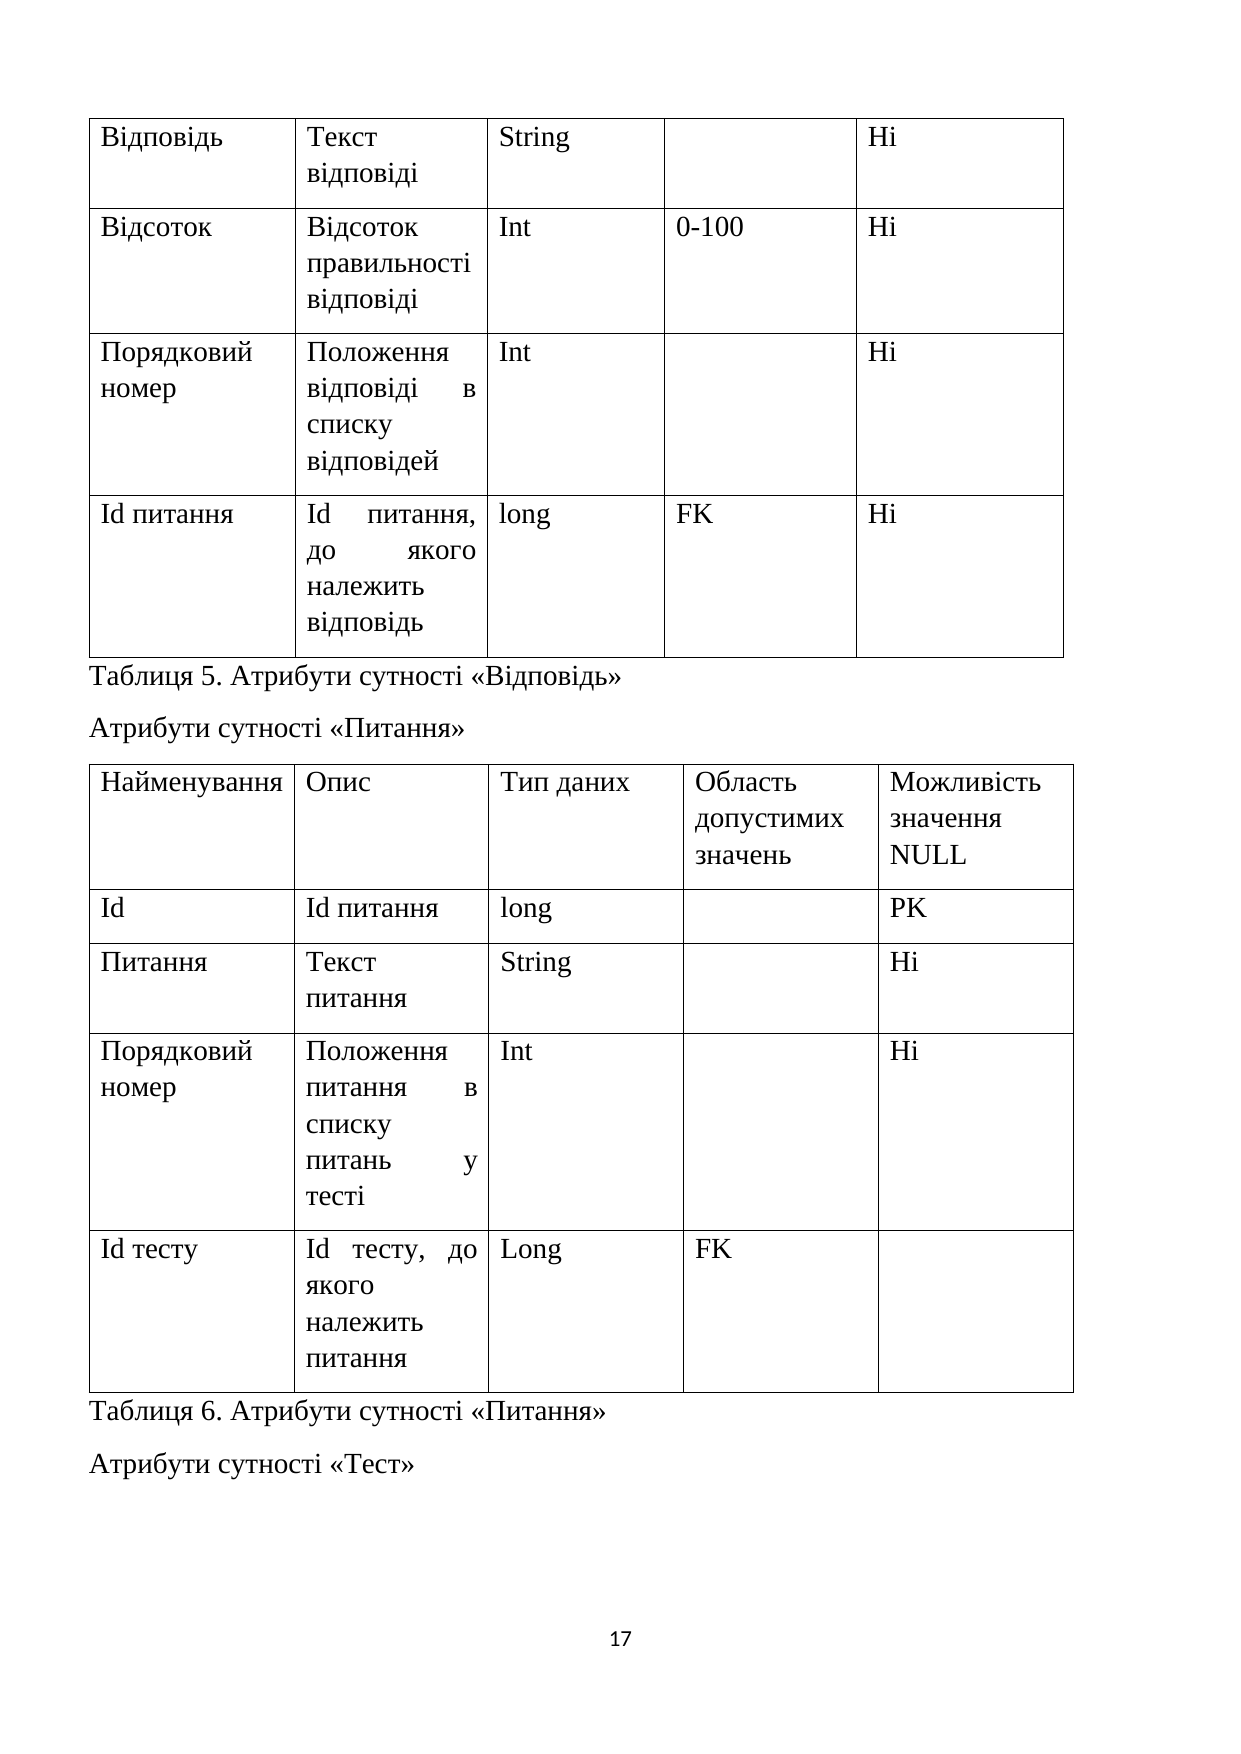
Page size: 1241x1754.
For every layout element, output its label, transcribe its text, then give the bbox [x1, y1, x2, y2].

table_cell 0-100 [665, 209, 856, 333]
table_header Опис [295, 765, 488, 889]
text Атрибути сутності «Тест» [89, 1446, 1152, 1479]
table_cell Положення питання в списку питань у тесті [295, 1034, 488, 1230]
table_cell Порядковий номер [90, 334, 295, 495]
table_cell [684, 1034, 878, 1230]
table_cell Відповідь [90, 119, 295, 208]
table_cell Id тесту [90, 1231, 294, 1392]
table_cell Int [488, 209, 664, 333]
table_cell Long [489, 1231, 683, 1392]
table_cell FK [665, 496, 856, 657]
table_cell Id тесту, до якого належить питання [295, 1231, 488, 1392]
text Таблиця 5. Атрибути сутності «Відповідь» [89, 658, 1152, 691]
table_cell FK [684, 1231, 878, 1392]
table_cell Положення відповіді в списку відповідей [296, 334, 487, 495]
table_cell Ні [857, 496, 1063, 657]
table_cell Id [90, 890, 294, 943]
table_cell [665, 334, 856, 495]
table_cell String [488, 119, 664, 208]
table_cell Id питання, до якого належить відповідь [296, 496, 487, 657]
table_header Найменування [90, 765, 294, 889]
table_cell Текст питання [295, 944, 488, 1032]
table_header Можливість значення NULL [879, 765, 1073, 889]
table_header Тип даних [489, 765, 683, 889]
table_cell Id питання [295, 890, 488, 943]
table_cell String [489, 944, 683, 1032]
table_cell Питання [90, 944, 294, 1032]
text Таблиця 6. Атрибути сутності «Питання» [89, 1393, 1152, 1427]
table_cell long [488, 496, 664, 657]
table_cell Відсоток [90, 209, 295, 333]
table_cell long [489, 890, 683, 943]
table_cell PK [879, 890, 1073, 943]
table_cell Ні [879, 944, 1073, 1032]
table_cell Id питання [90, 496, 295, 657]
table_cell Порядковий номер [90, 1034, 294, 1230]
table_header Область допустимих значень [684, 765, 878, 889]
table_cell [684, 944, 878, 1032]
table_cell Ні [857, 119, 1063, 208]
table_cell Відсоток правильності відповіді [296, 209, 487, 333]
table_cell [879, 1231, 1073, 1392]
table_cell Ні [857, 209, 1063, 333]
table_cell Ні [857, 334, 1063, 495]
table_cell Текст відповіді [296, 119, 487, 208]
table_cell [665, 119, 856, 208]
table_cell Ні [879, 1034, 1073, 1230]
table_cell Int [488, 334, 664, 495]
table_cell Int [489, 1034, 683, 1230]
table_cell [684, 890, 878, 943]
text Атрибути сутності «Питання» [89, 711, 1152, 744]
